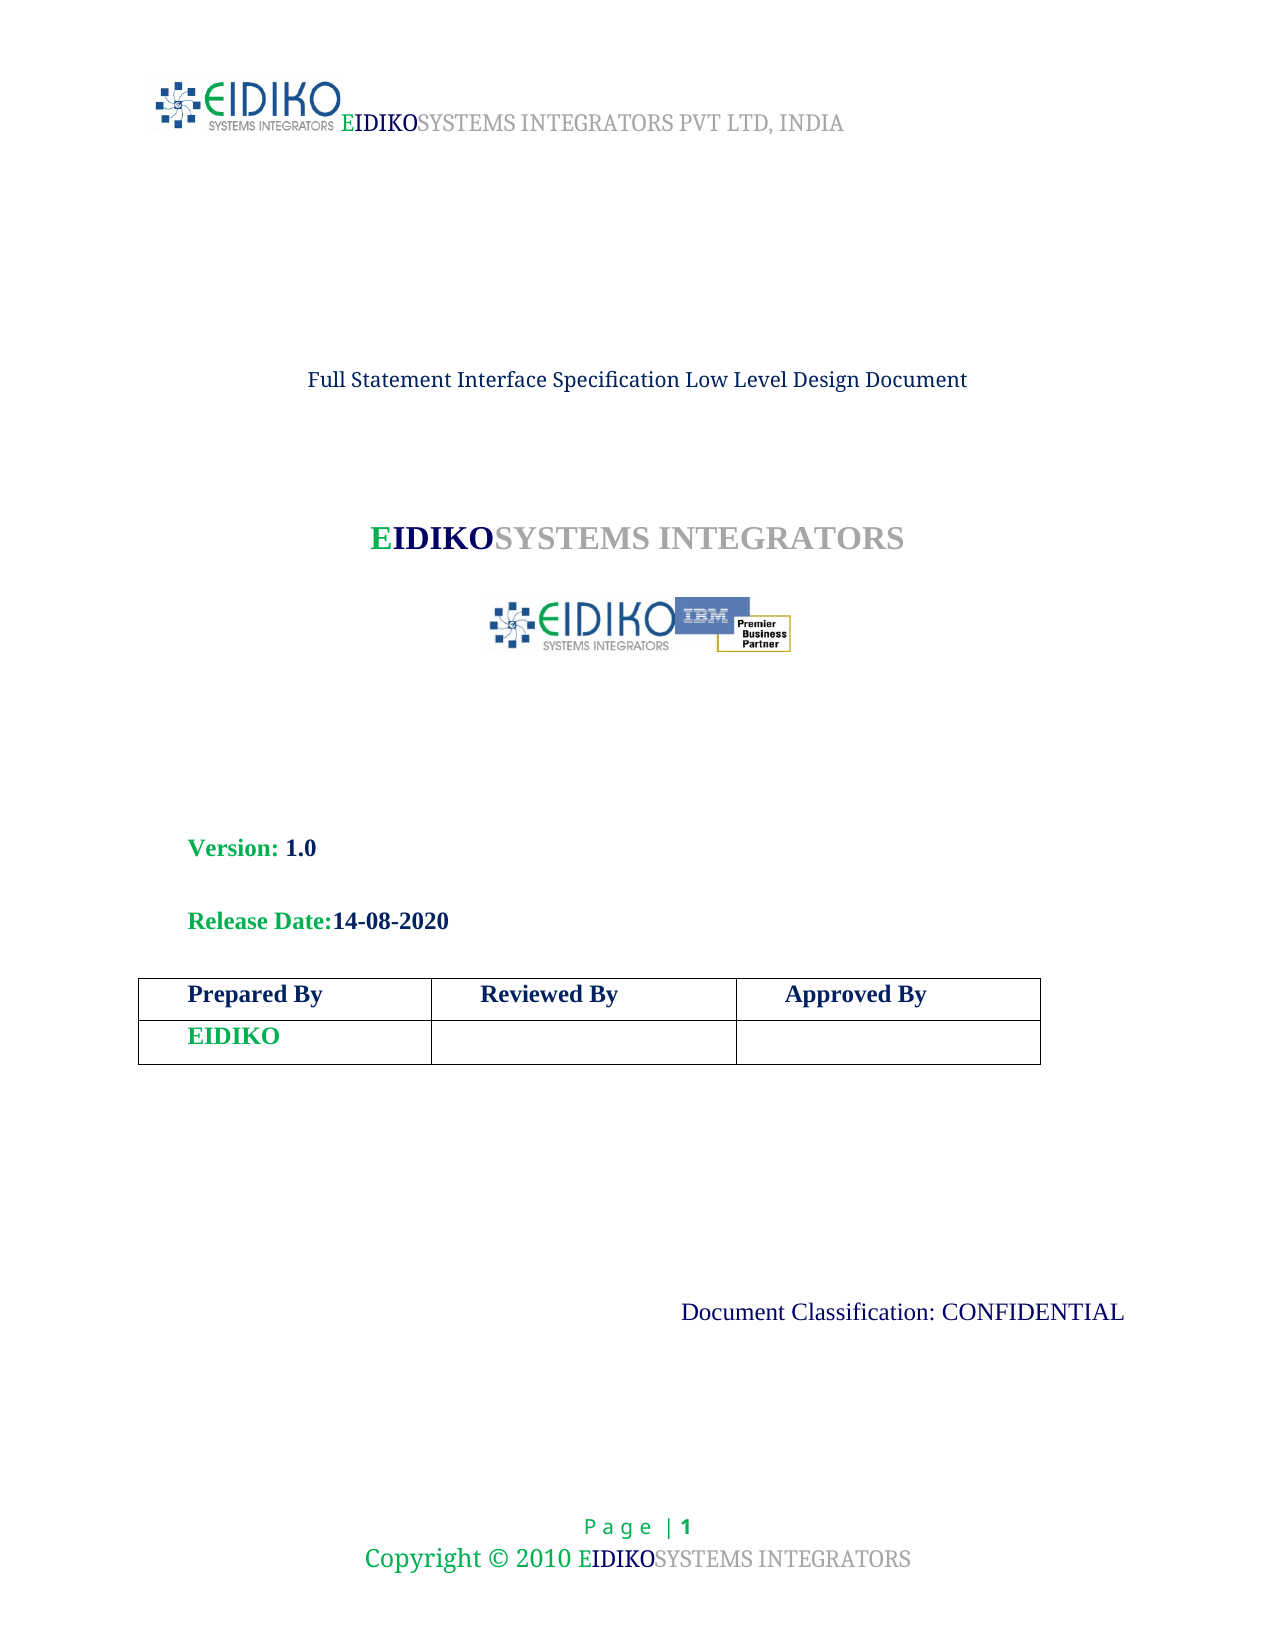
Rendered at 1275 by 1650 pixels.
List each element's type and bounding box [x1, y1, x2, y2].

picture [484, 594, 791, 652]
picture [150, 75, 341, 132]
